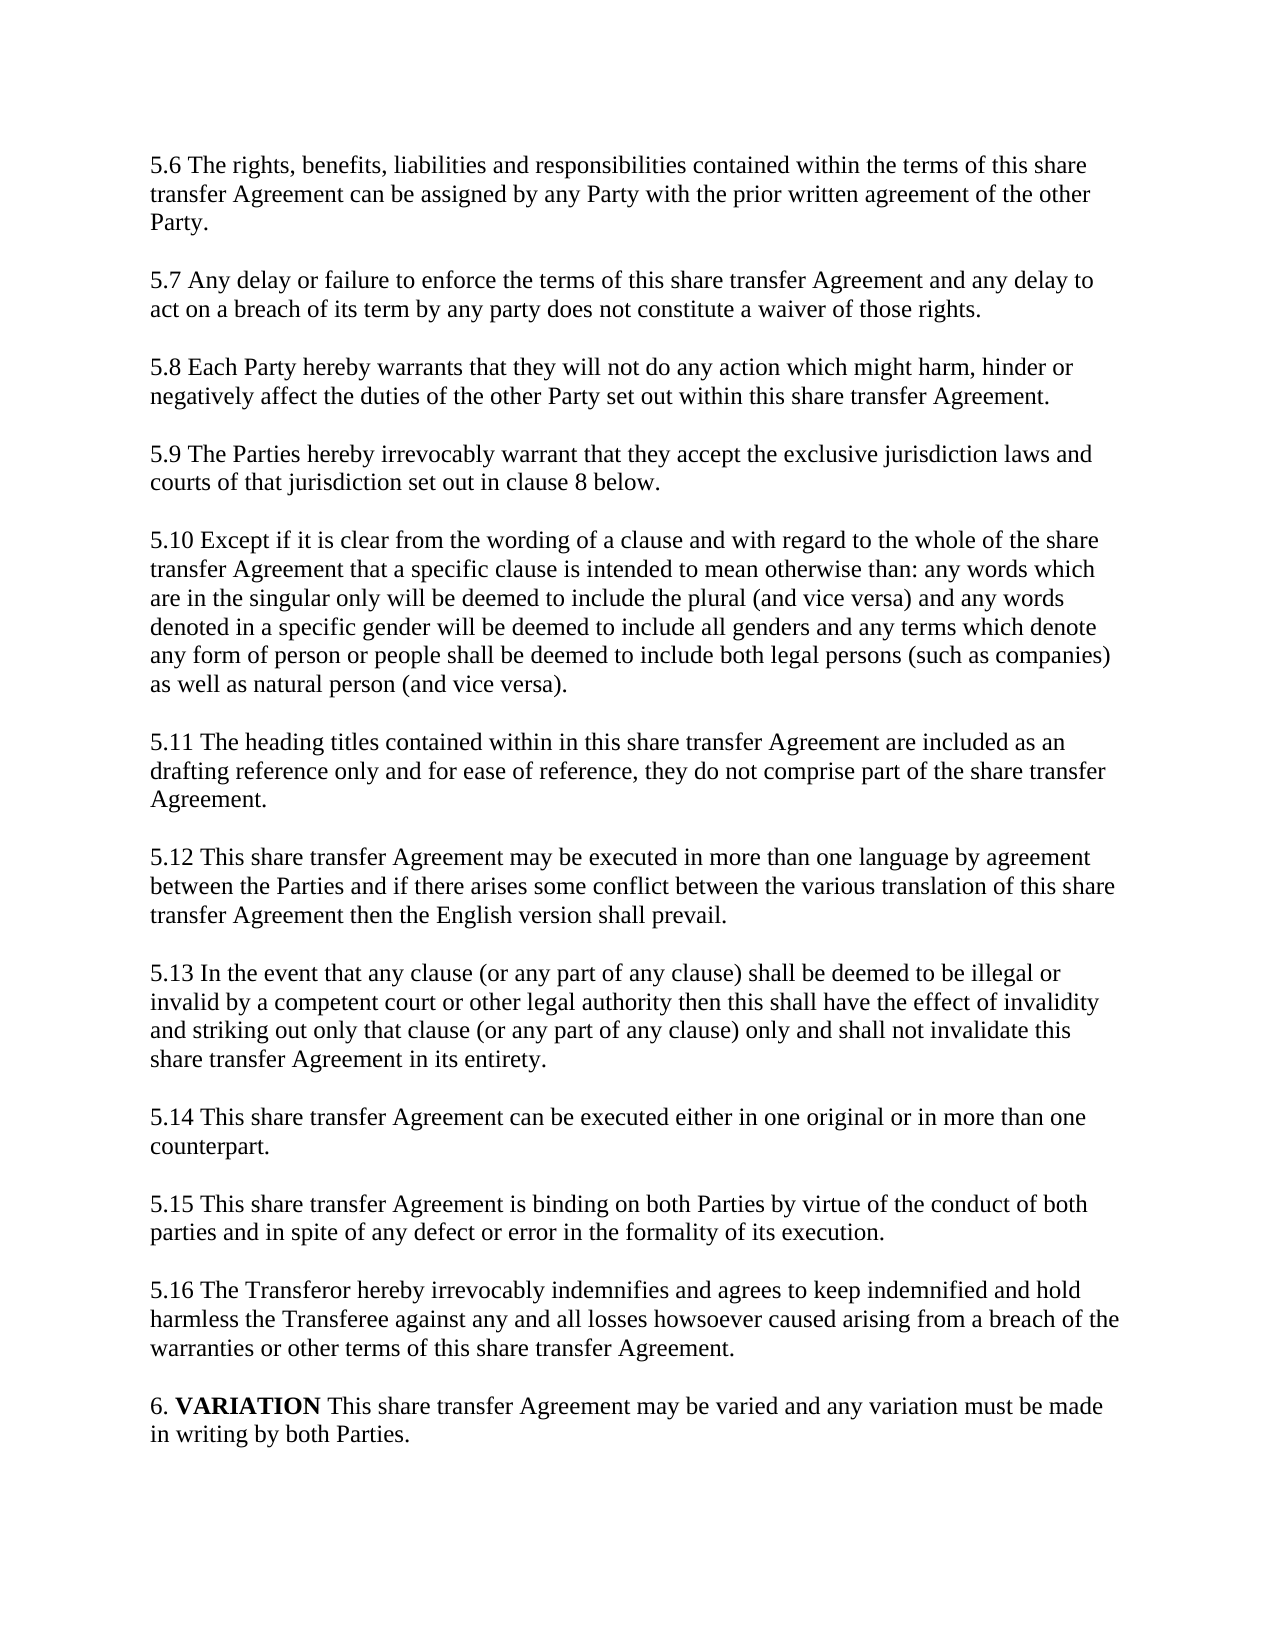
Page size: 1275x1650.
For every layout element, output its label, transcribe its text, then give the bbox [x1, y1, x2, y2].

text 5.10 Except if it is clear from the wording of a clause and with regard to the whole of the share transfer Agreement that a specific clause is intended to mean otherwise than: any words which are in the singular only will be deemed to include the plural (and vice versa) and any words denoted in a specific gender will be deemed to include all genders and any terms which denote any form of person or people shall be deemed to include both legal persons (such as companies) as well as natural person (and vice versa). [150, 525, 1125, 698]
text 5.8 Each Party hereby warrants that they will not do any action which might harm, hinder or negatively affect the duties of the other Party set out within this share transfer Agreement. [150, 352, 1125, 409]
text 5.14 This share transfer Agreement can be executed either in one original or in more than one counterpart. [150, 1102, 1125, 1159]
text 5.16 The Transferor hereby irrevocably indemnifies and agrees to keep indemnified and hold harmless the Transferee against any and all losses howsoever caused arising from a breach of the warranties or other terms of this share transfer Agreement. [150, 1275, 1125, 1362]
text 5.11 The heading titles contained within in this share transfer Agreement are included as an drafting reference only and for ease of reference, they do not comprise part of the share transfer Agreement. [150, 727, 1125, 813]
text 5.12 This share transfer Agreement may be executed in more than one language by agreement between the Parties and if there arises some conflict between the various translation of this share transfer Agreement then the English version shall prevail. [150, 842, 1125, 929]
text 5.15 This share transfer Agreement is binding on both Parties by virtue of the conduct of both parties and in spite of any defect or error in the formality of its execution. [150, 1189, 1125, 1246]
text 5.6 The rights, benefits, liabilities and responsibilities contained within the terms of this share transfer Agreement can be assigned by any Party with the prior written agreement of the other Party. [150, 150, 1125, 236]
text 6. VARIATION This share transfer Agreement may be varied and any variation must be made in writing by both Parties. [150, 1391, 1125, 1448]
text 5.13 In the event that any clause (or any part of any clause) shall be deemed to be illegal or invalid by a competent court or other legal authority then this shall have the effect of invalidity and striking out only that clause (or any part of any clause) only and shall not invalidate this share transfer Agreement in its entirety. [150, 958, 1125, 1073]
text 5.9 The Parties hereby irrevocably warrant that they accept the exclusive jurisdiction laws and courts of that jurisdiction set out in clause 8 below. [150, 439, 1125, 496]
text 5.7 Any delay or failure to enforce the terms of this share transfer Agreement and any delay to act on a breach of its term by any party does not constitute a waiver of those rights. [150, 265, 1125, 323]
